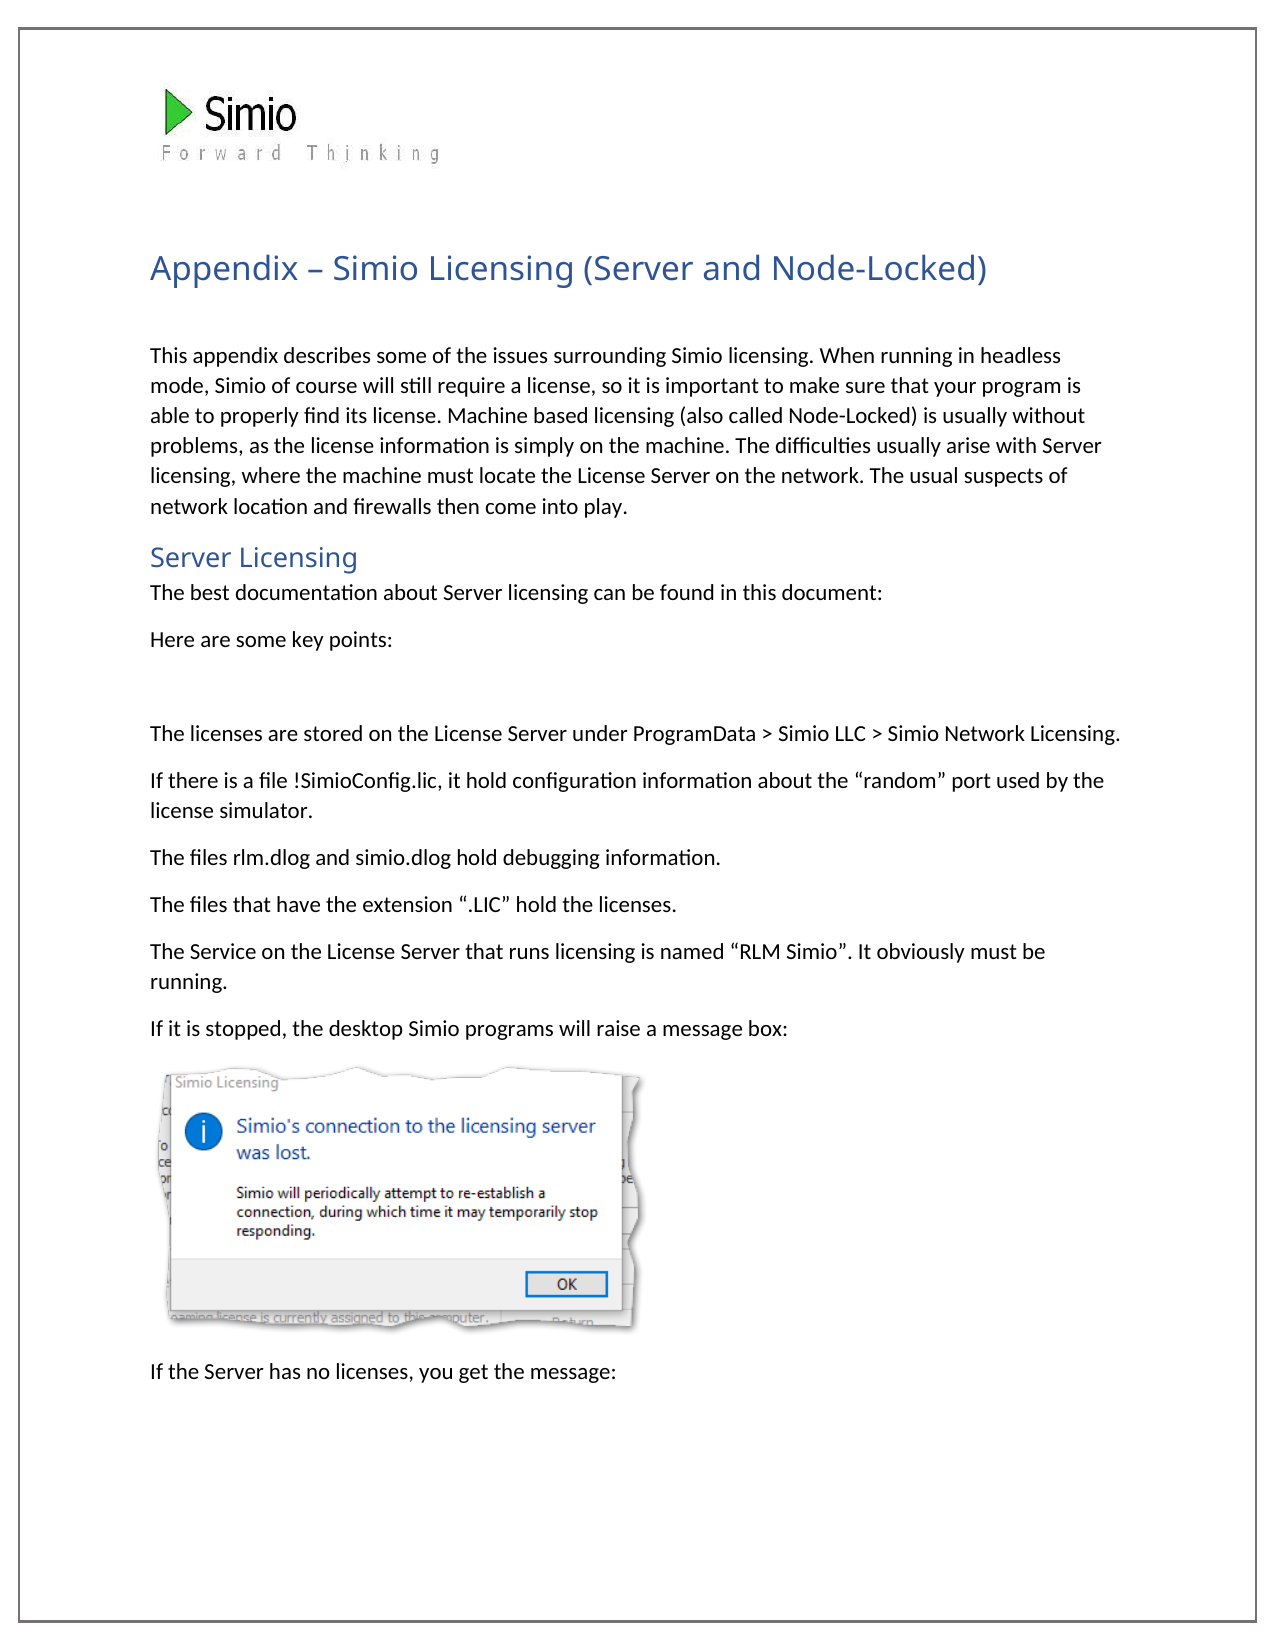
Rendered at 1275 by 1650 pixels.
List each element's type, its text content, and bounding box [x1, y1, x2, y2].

picture [150, 75, 449, 173]
text This appendix describes some of the issues surrounding Simio licensing. When running in headless mode, Simio of course will still require a license, so it is important to make sure that your program is able to properly find its license. Machine based licensing (also called Node-Locked) is usually without problems, as the license information is simply on the machine. The difficulties usually arise with Server licensing, where the machine must locate the License Server on the network. The usual suspects of network location and firewalls then come into play. [150, 341, 1125, 520]
text If it is stopped, the desktop Simio programs will raise a message box: [150, 1014, 1125, 1042]
text If the Server has no licenses, you get the message: [150, 1357, 1125, 1385]
text The best documentation about Server licensing can be found in this document: [150, 578, 1125, 606]
subtitle Appendix – Simio Licensing (Server and Node-Locked) [150, 245, 1125, 290]
subtitle Server Licensing [150, 539, 1125, 576]
text The files rlm.dlog and simio.dlog hold debugging information. [150, 843, 1125, 871]
text The files that have the extension “.LIC” hold the licenses. [150, 890, 1125, 918]
text The Service on the License Server that runs licensing is named “RLM Simio”. It obviously must be running. [150, 937, 1125, 995]
text Here are some key points: [150, 625, 1125, 653]
text The licenses are stored on the License Server under ProgramData > Simio LLC > Simio Network Licensing. [150, 719, 1125, 747]
picture [150, 1060, 652, 1339]
text If there is a file !SimioConfig.lic, it hold configuration information about the “random” port used by the license simulator. [150, 766, 1125, 824]
